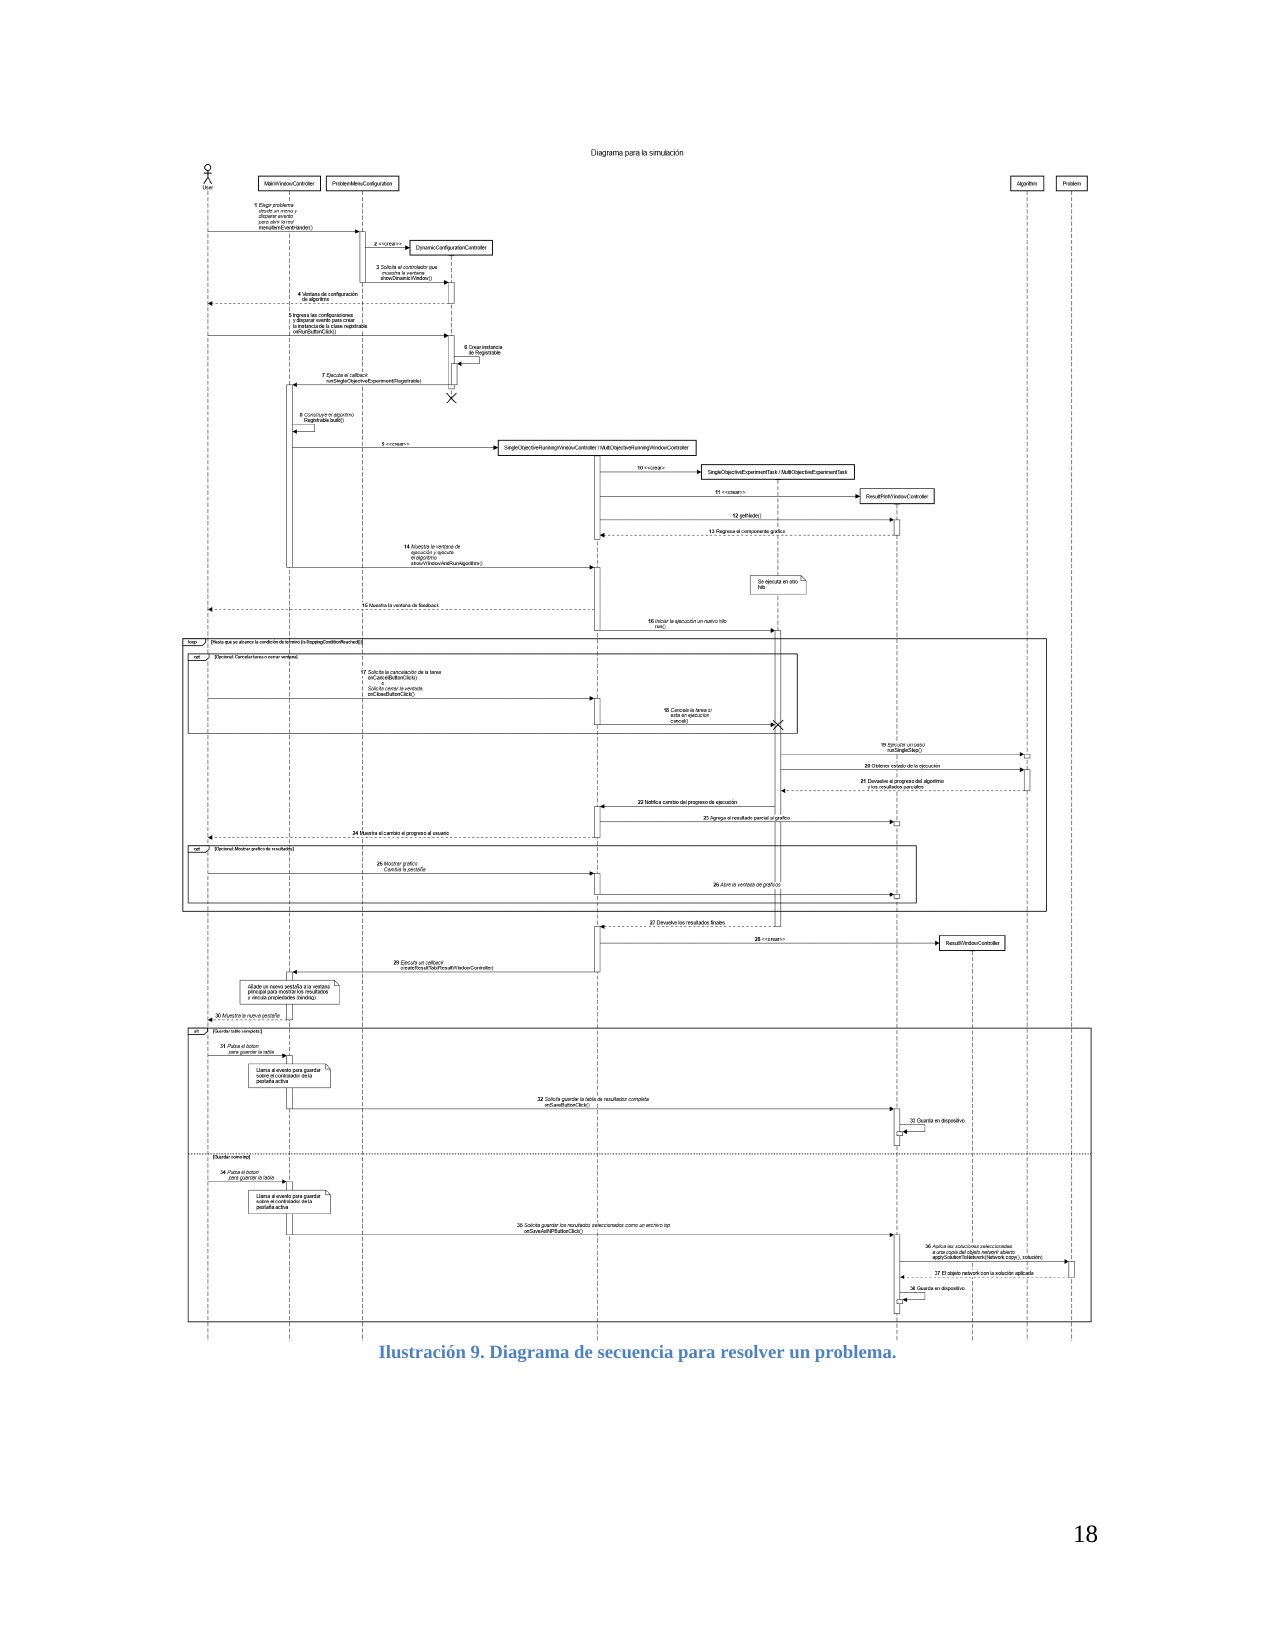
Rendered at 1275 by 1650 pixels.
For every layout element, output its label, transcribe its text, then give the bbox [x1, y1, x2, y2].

picture [177, 147, 1098, 1341]
